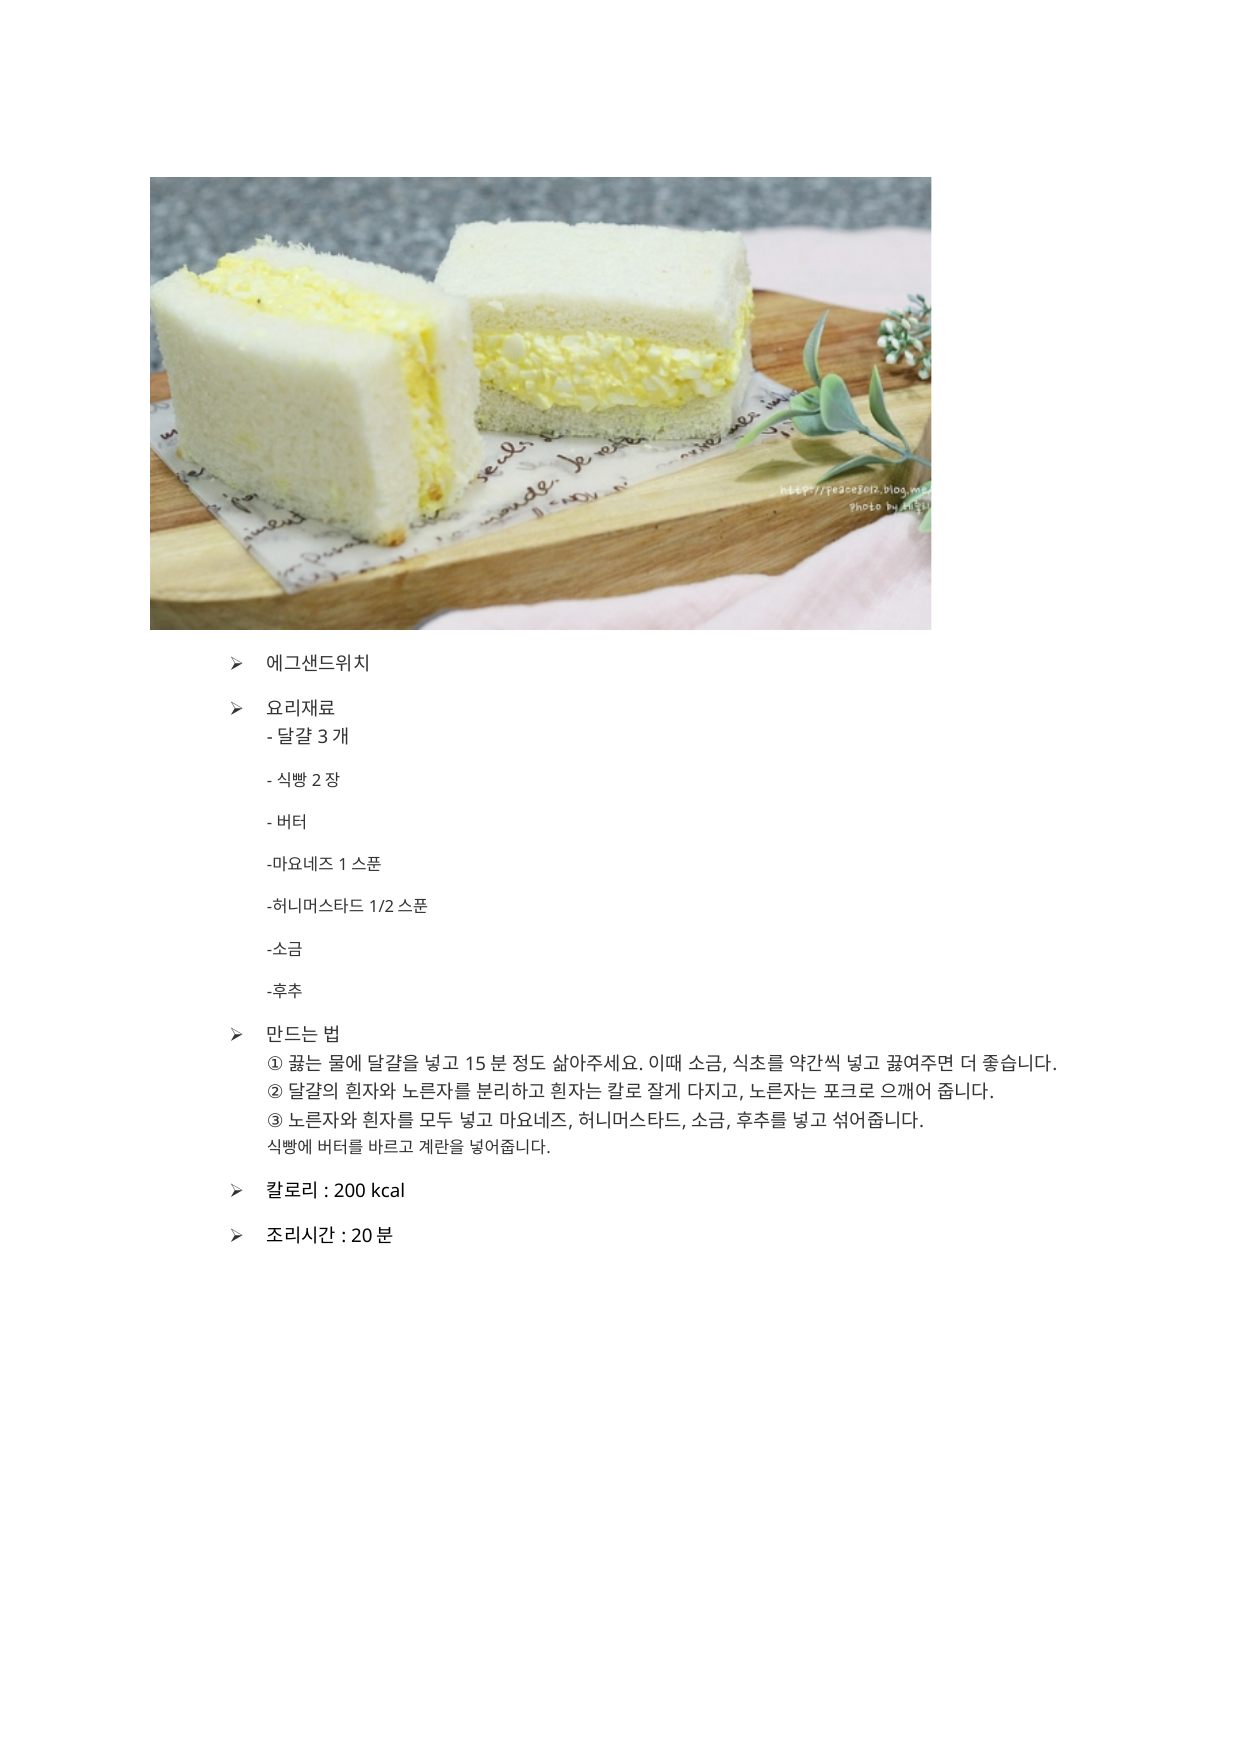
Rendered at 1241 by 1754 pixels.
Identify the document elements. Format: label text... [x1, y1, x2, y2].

list -소금 [267, 936, 1090, 960]
picture [150, 177, 932, 630]
list 조리시간 : 20분 [229, 1221, 1090, 1248]
list - 버터 [267, 809, 1090, 834]
list 요리재료 - 달걀 3개 [229, 693, 1090, 749]
list 만드는 법 ① 끓는 물에 달걀을 넣고 15분 정도 삶아주세요. 이때 소금, 식초를 약간씩 넣고 끓여주면 더 좋습니다. ② 달걀의 흰자와 노른자를 분리하고 흰자는 칼로 잘게 다지고, 노른자는 포크로 으깨어 줍니다. ③ 노른자와 흰자를 모두 넣고 마요네즈, 허니머스타드, 소금, 후추를 넣고 섞어줍니다. 식빵에 버터를 바르고 계란을 넣어줍니다. [229, 1020, 1090, 1158]
list -후추 [267, 978, 1090, 1002]
list 칼로리 : 200 kcal [229, 1176, 1090, 1203]
list -허니머스타드 1/2스푼 [267, 893, 1090, 918]
list 에그샌드위치 [229, 648, 1090, 676]
list - 식빵 2장 [267, 767, 1090, 792]
list -마요네즈 1스푼 [267, 851, 1090, 876]
